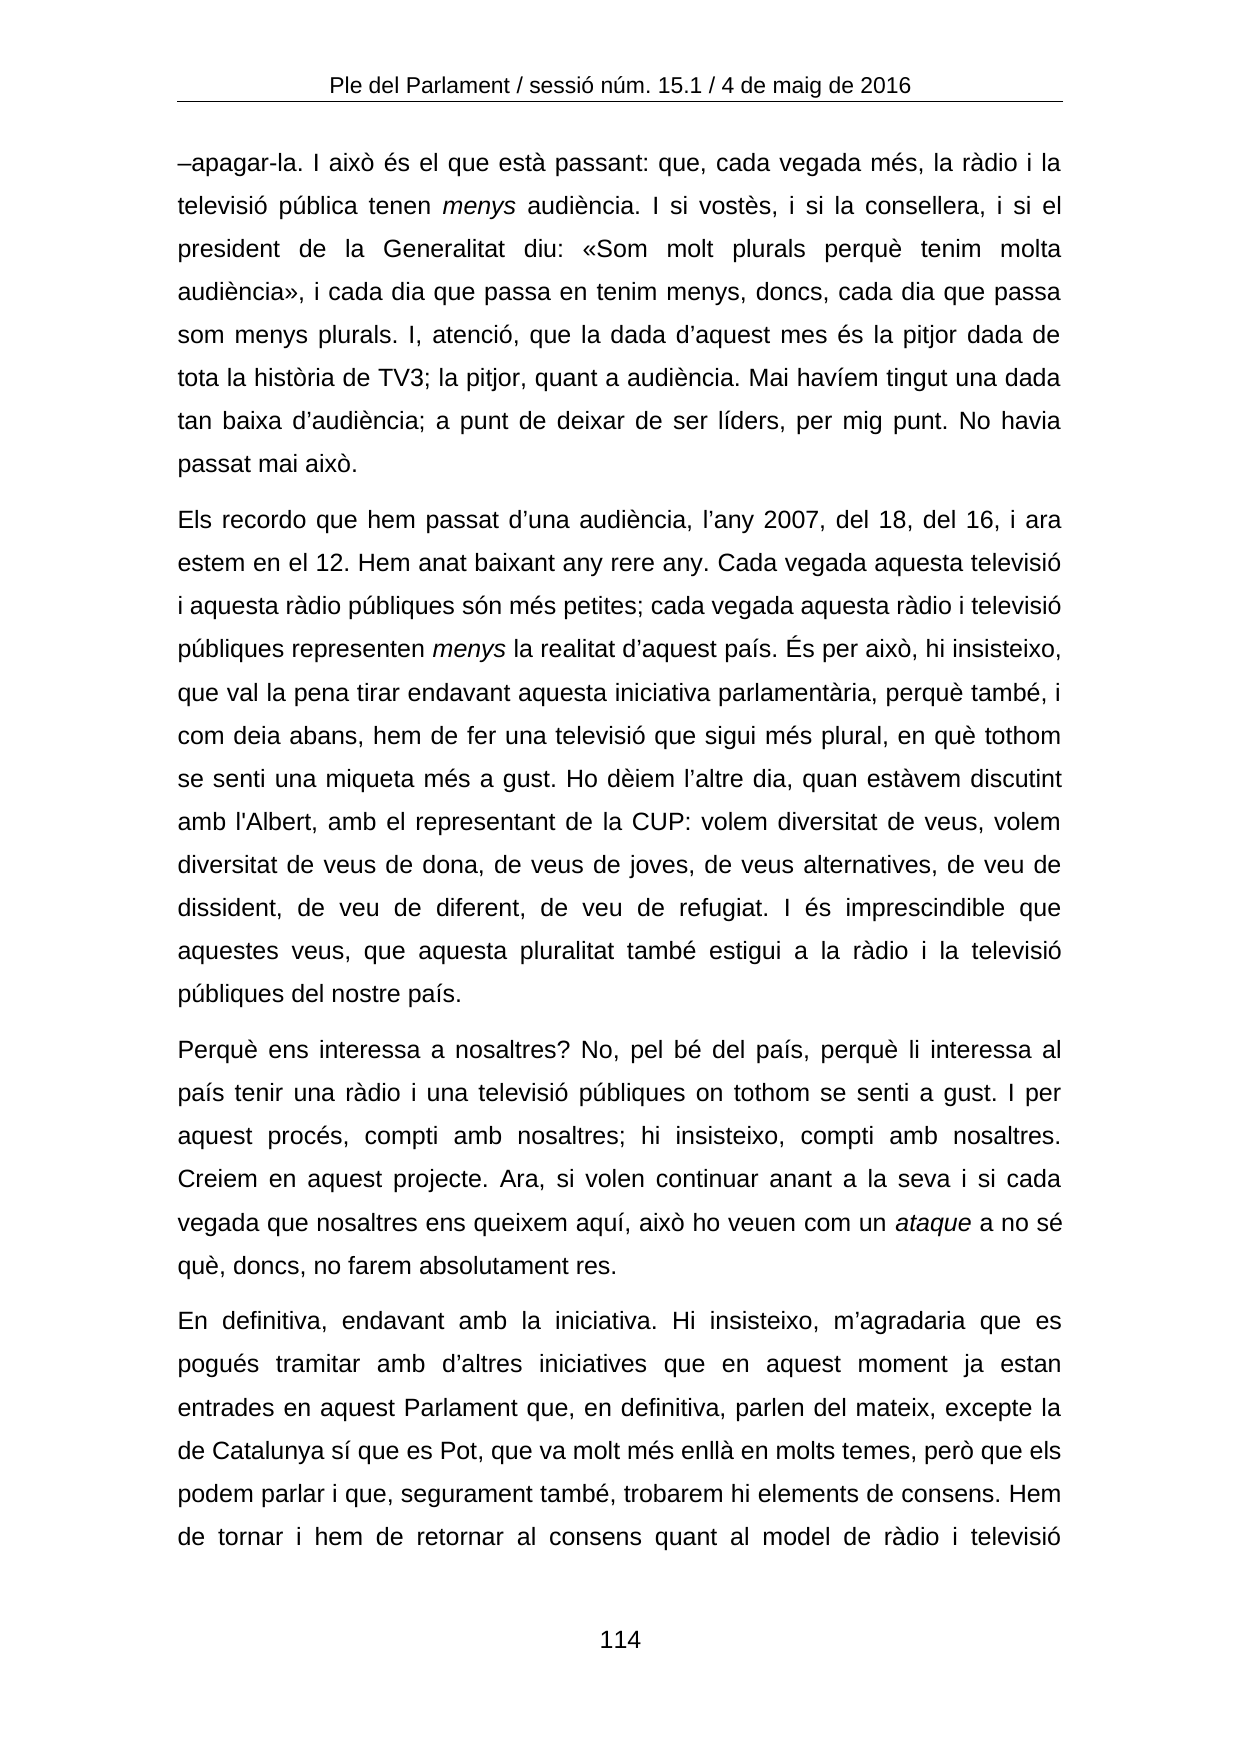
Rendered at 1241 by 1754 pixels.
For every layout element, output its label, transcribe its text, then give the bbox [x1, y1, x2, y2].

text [177, 148, 1063, 478]
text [177, 1306, 1063, 1551]
text Perquè ens interessa a nosaltres? No, pel bé del país, perquè li interessa al país tenir una ràdio i una televisió públiques on tothom se senti a gust. I per aquest procés, compti amb nosaltres; hi insisteixo, compti amb nosaltres. Creiem en aquest projecte. Ara, si volen continuar anant a la seva i si cada vegada que nosaltres ens queixem aquí, això ho veuen com un ataque a no sé què, doncs, no farem absolutament res. [177, 1035, 1063, 1279]
text Els recordo que hem passat d’una audiència, l’any 2007, del 18, del 16, i ara estem en el 12. Hem anat baixant any rere any. Cada vegada aquesta televisió i aquesta ràdio públiques són més petites; cada vegada aquesta ràdio i televisió públiques representen menys la realitat d’aquest país. És per això, hi insisteixo, que val la pena tirar endavant aquesta iniciativa parlamentària, perquè també, i com deia abans, hem de fer una televisió que sigui més plural, en què tothom se senti una miqueta més a gust. Ho dèiem l’altre dia, quan estàvem discutint amb l'Albert, amb el representant de la CUP: volem diversitat de veus, volem diversitat de veus de dona, de veus de joves, de veus alternatives, de veu de dissident, de veu de diferent, de veu de refugiat. I és imprescindible que aquestes veus, que aquesta pluralitat també estigui a la ràdio i la televisió públiques del nostre país. [177, 505, 1063, 1008]
